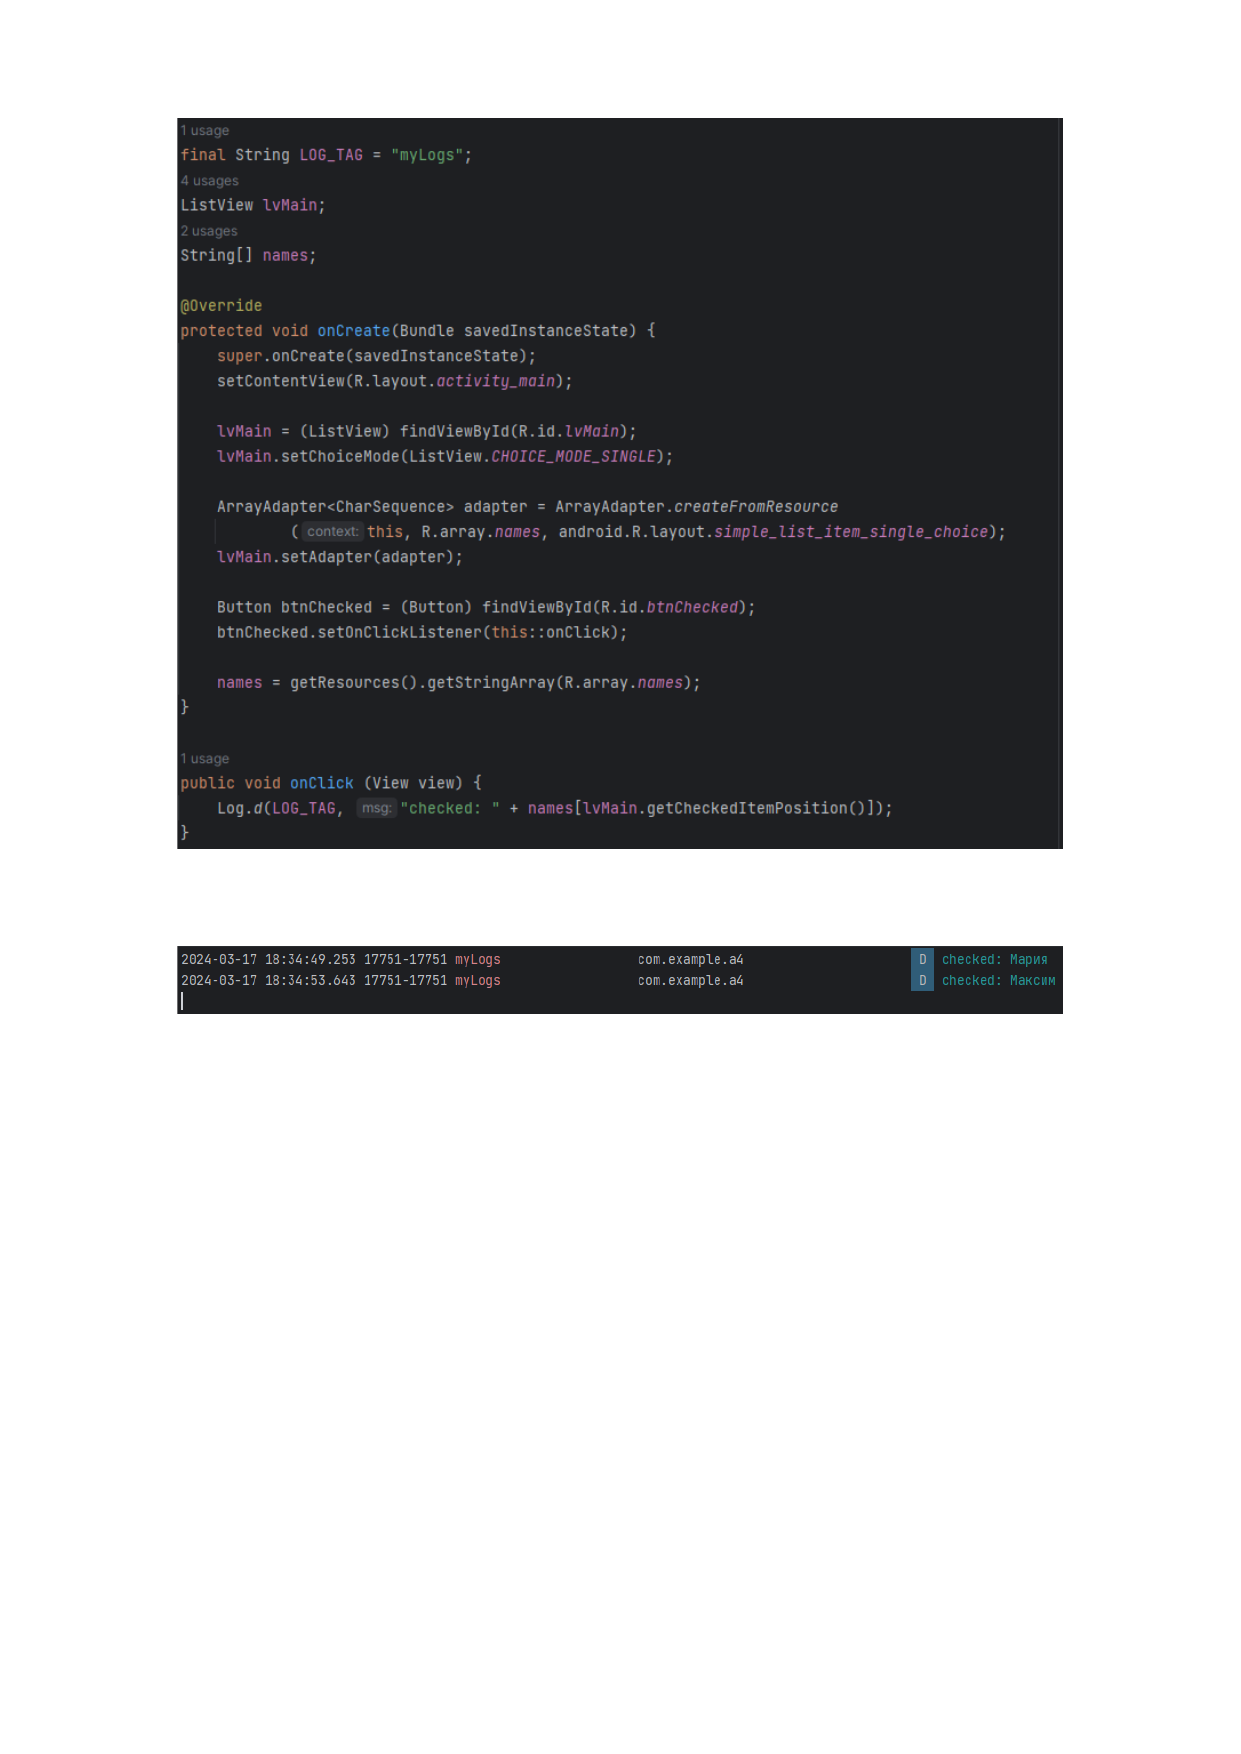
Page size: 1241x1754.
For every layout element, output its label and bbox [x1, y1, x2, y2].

picture [177, 946, 1063, 1014]
picture [177, 118, 1063, 849]
